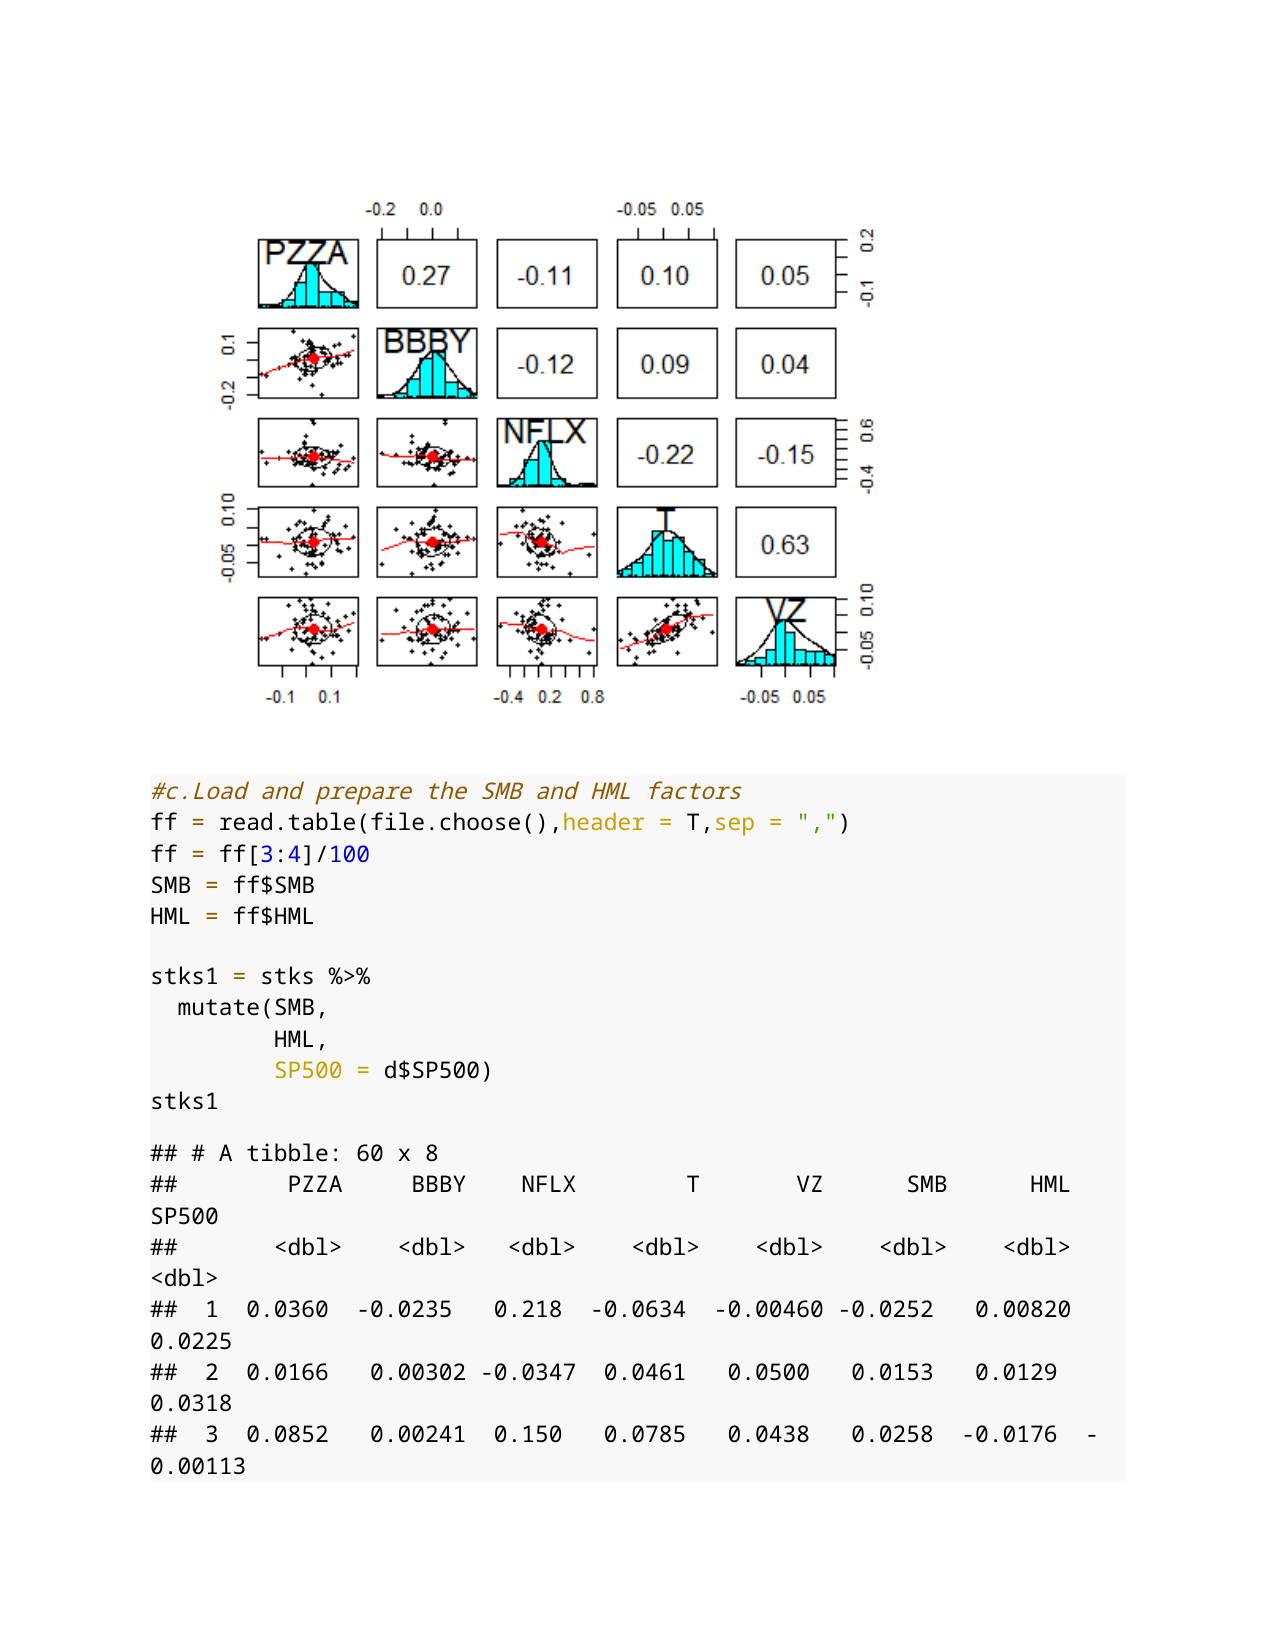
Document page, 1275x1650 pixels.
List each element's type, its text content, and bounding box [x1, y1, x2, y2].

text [150, 1137, 1125, 1481]
text #c.Load and prepare the SMB and HML factors ff = read.table(file.choose(),header = T,sep = ",") ff = ff[3:4]/100 SMB = ff$SMB HML = ff$HML stks1 = stks %>% mutate(SMB, HML, SP500 = d$SP500) stks1 [150, 775, 1125, 1116]
picture [168, 150, 927, 757]
